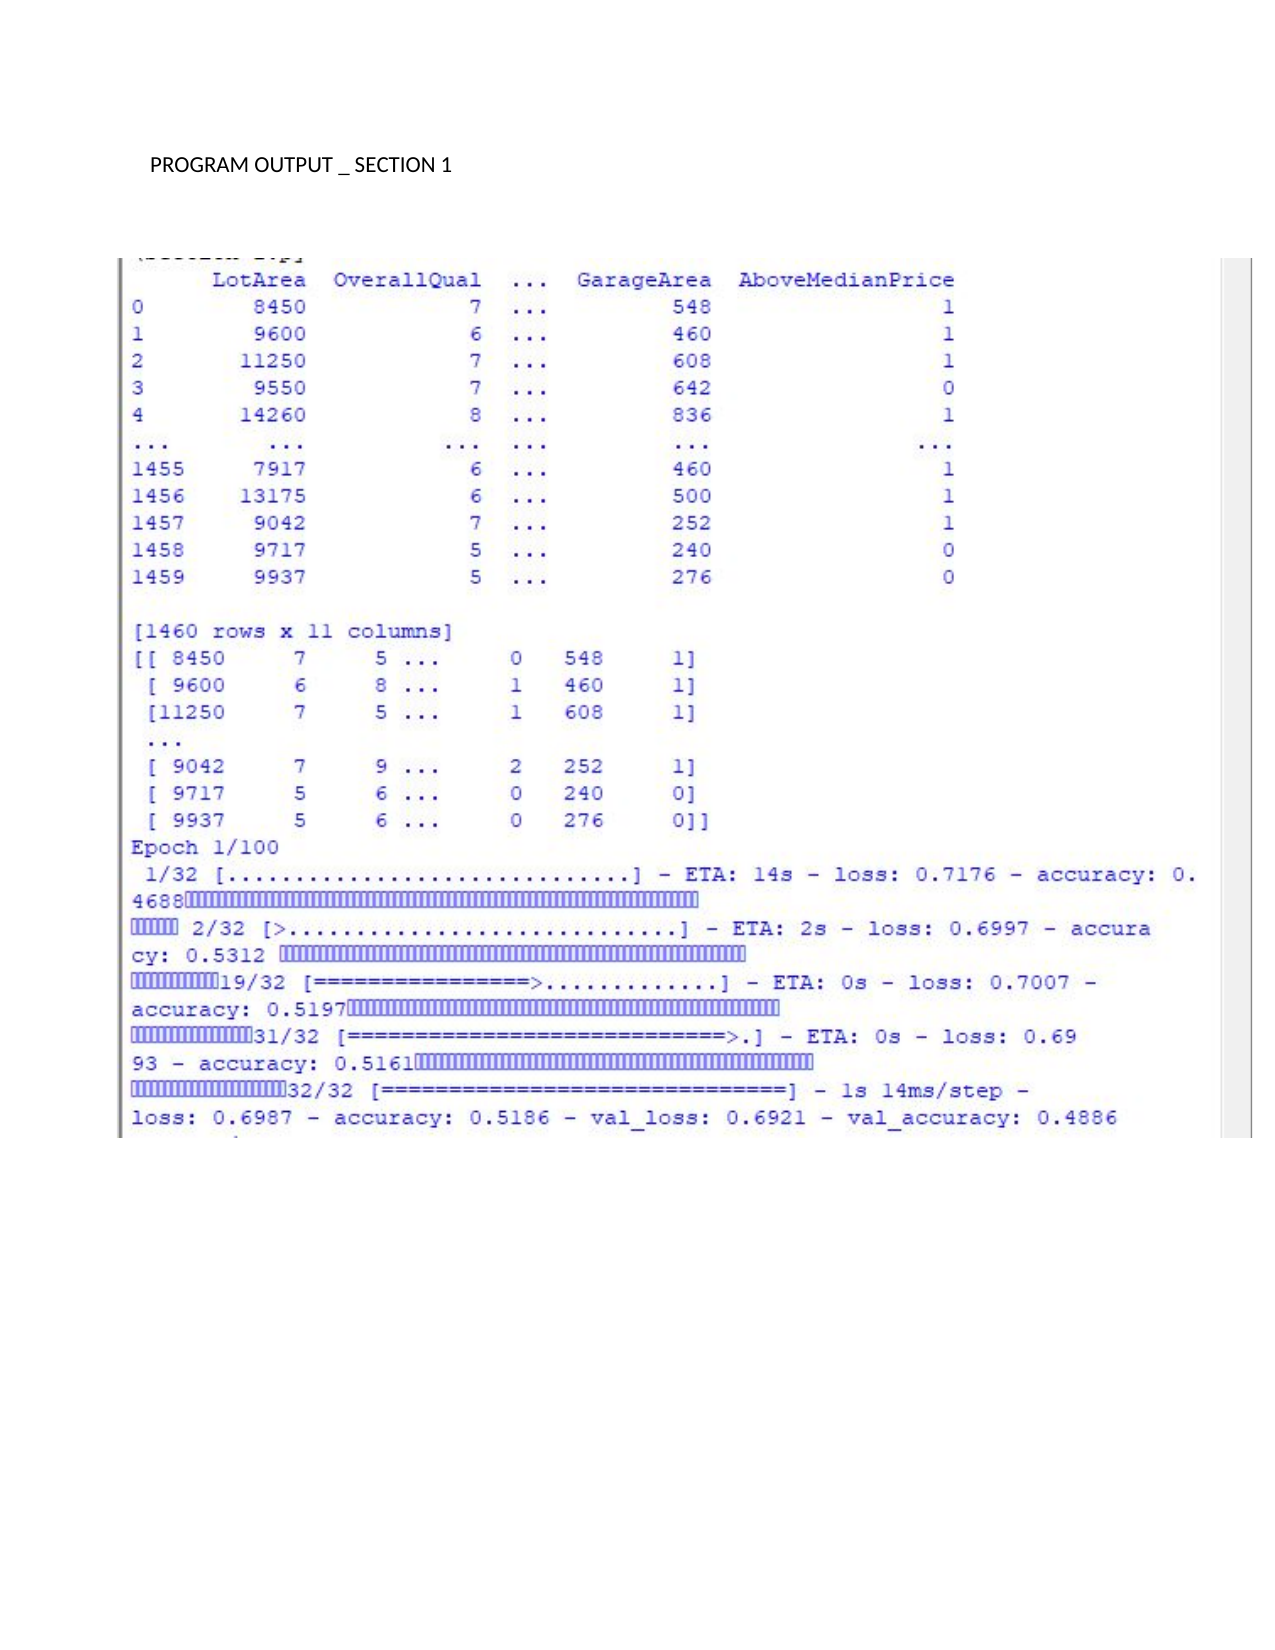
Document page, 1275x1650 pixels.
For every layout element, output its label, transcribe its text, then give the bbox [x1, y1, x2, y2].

picture [116, 258, 1253, 1138]
text PROGRAM OUTPUT _ SECTION 1 [150, 150, 1125, 178]
